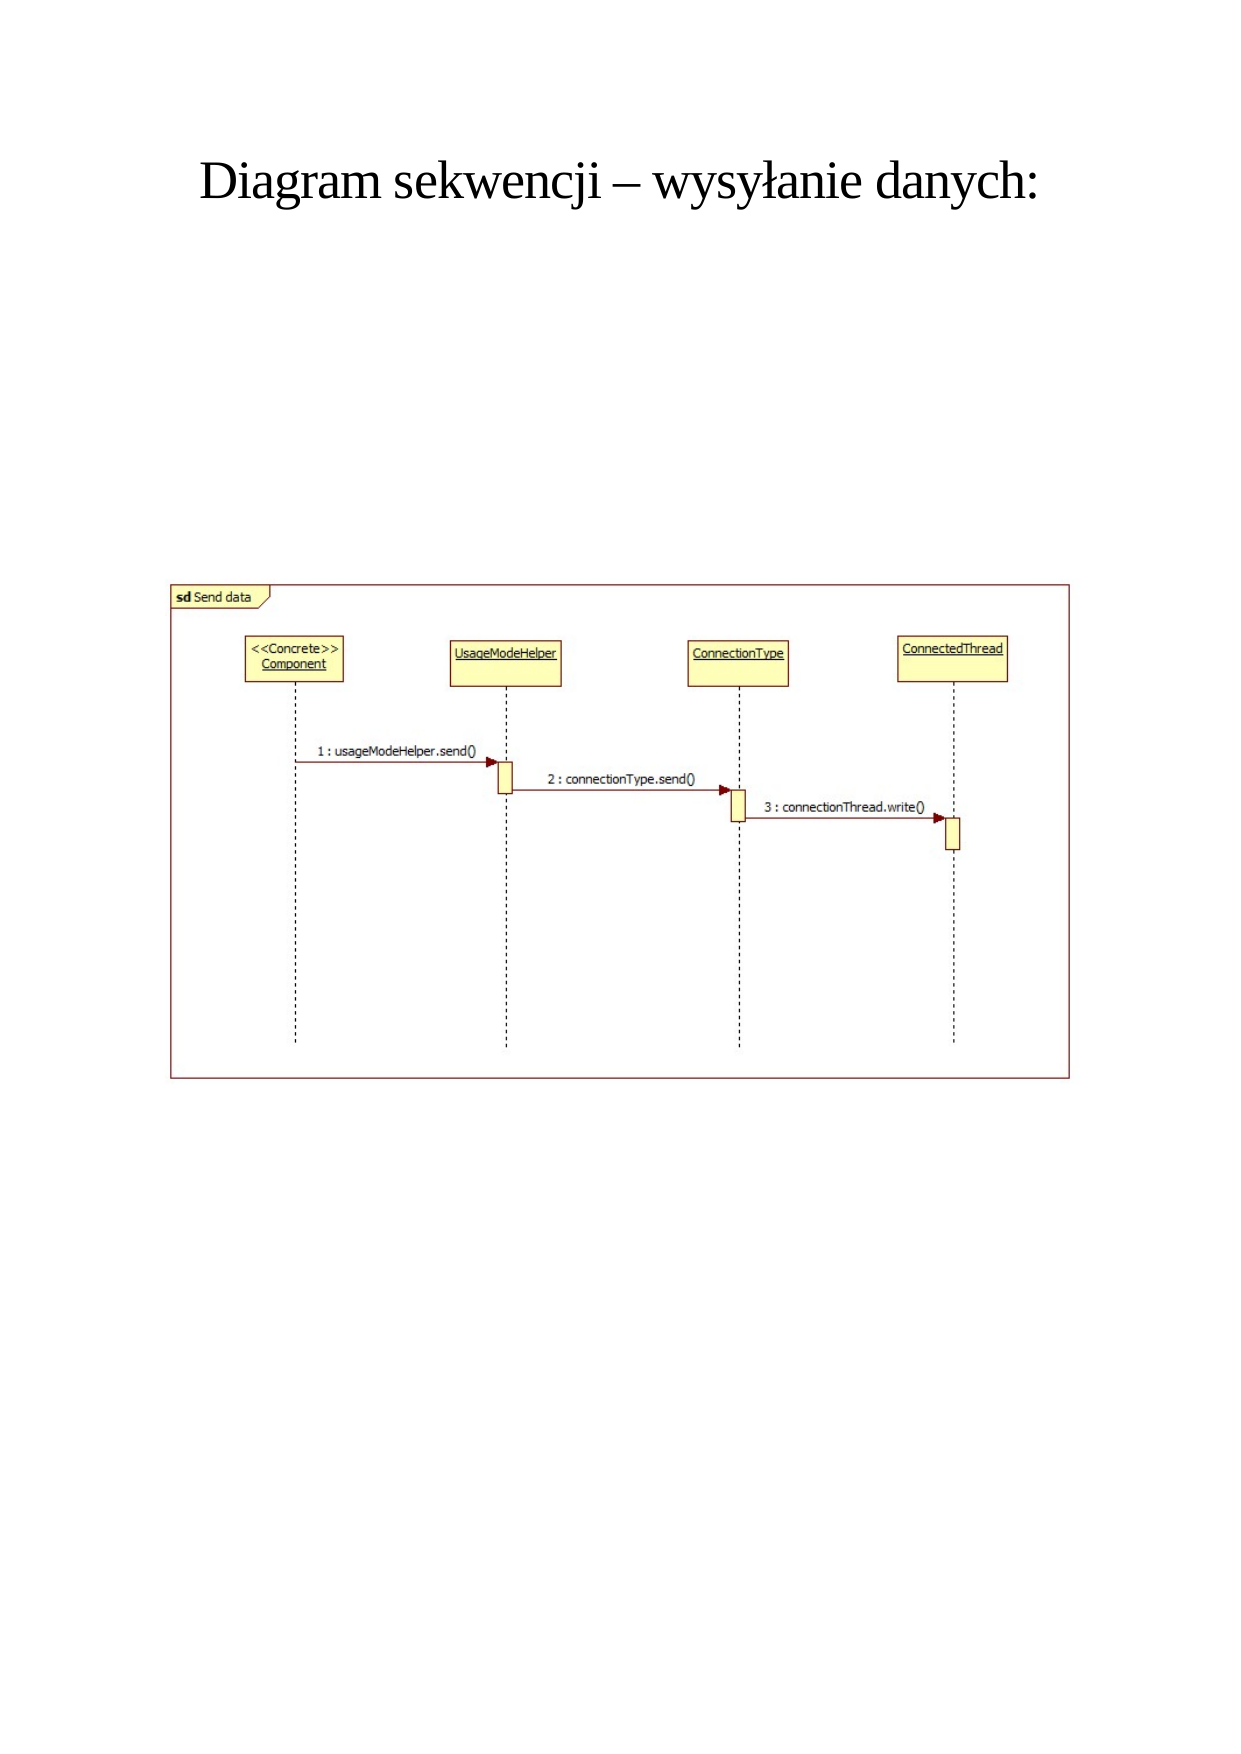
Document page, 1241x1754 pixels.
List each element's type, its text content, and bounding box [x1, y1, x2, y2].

title Diagram sekwencji – wysyłanie danych: [148, 148, 1093, 210]
picture [147, 562, 1092, 1101]
